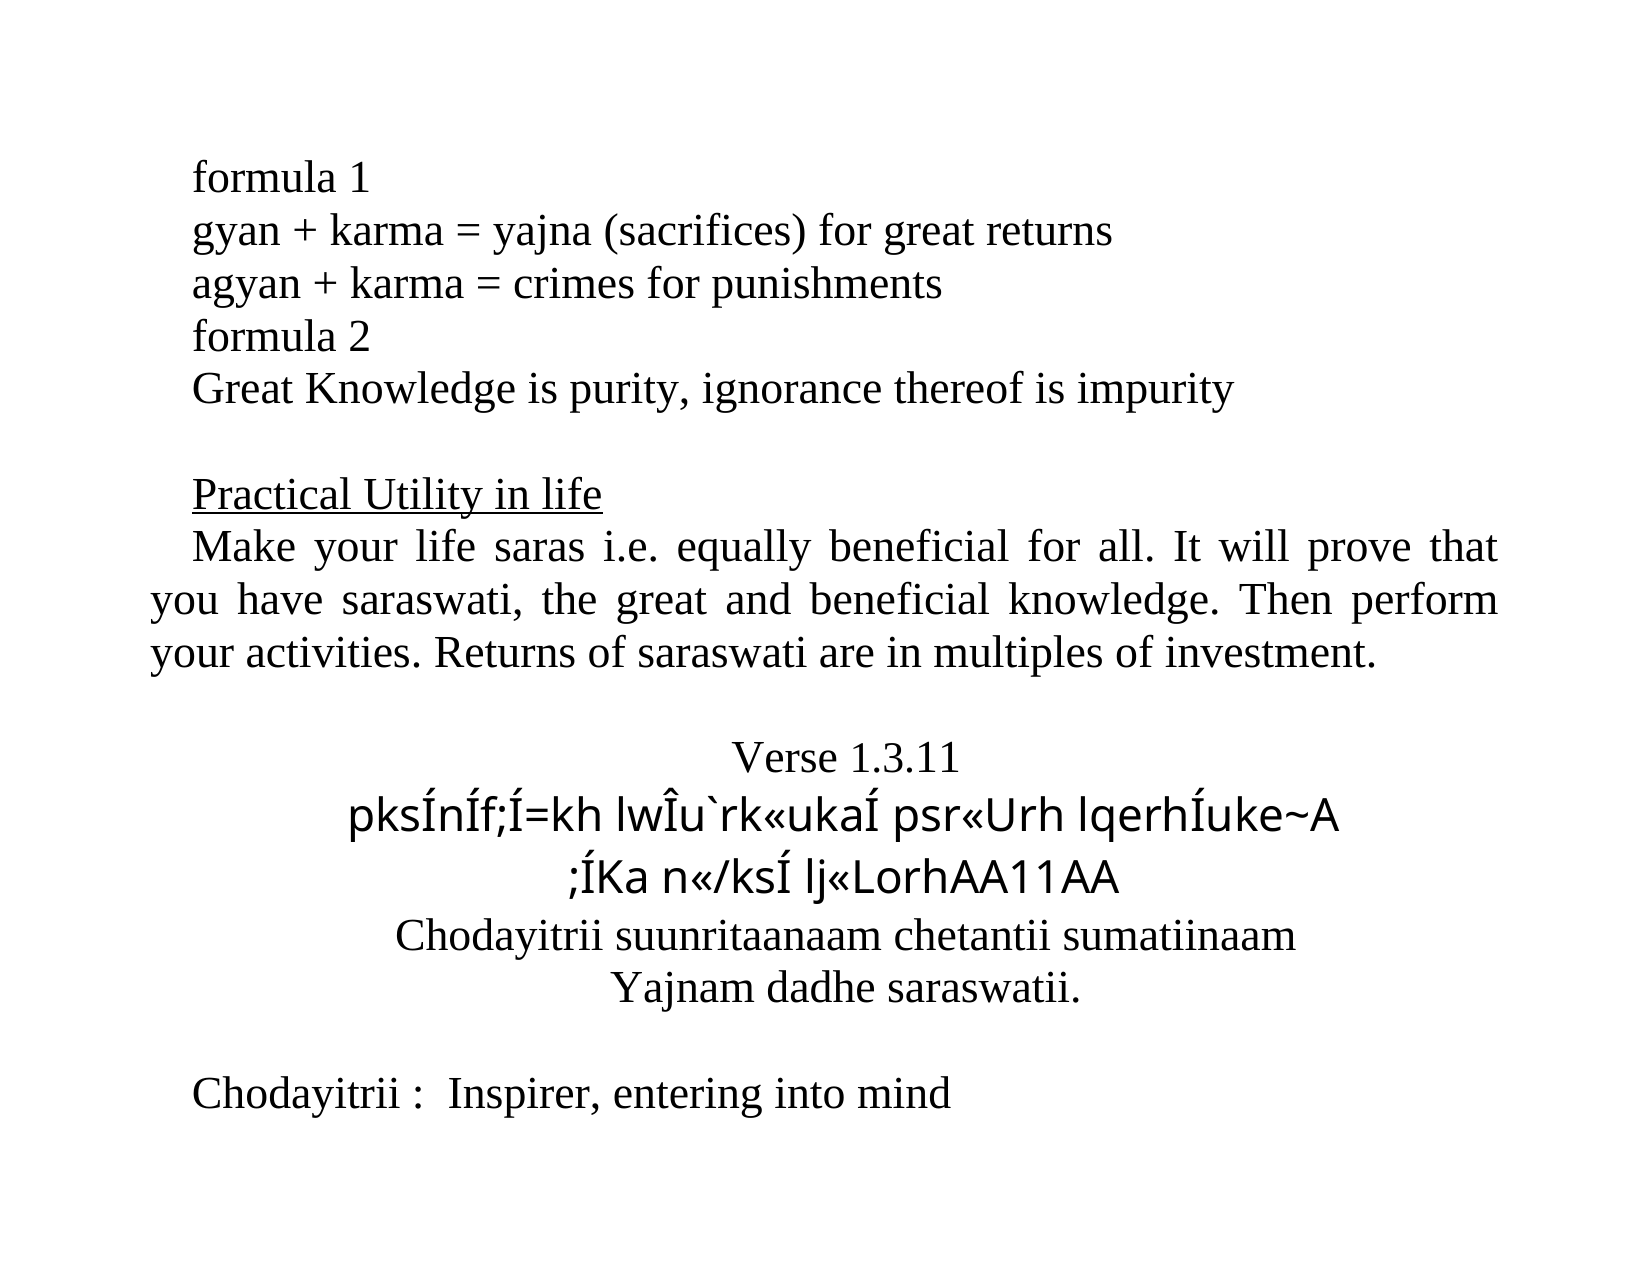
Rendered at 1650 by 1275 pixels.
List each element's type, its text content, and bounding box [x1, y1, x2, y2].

text Make your life saras i.e. equally beneficial for all. It will prove that you have saraswati, the great and beneficial knowledge. Then perform your activities. Returns of saraswati are in multiples of investment. [150, 519, 1500, 677]
text pksÍnÍf;Í=kh lwÎu`rk«ukaÍ psr«Urh lqerhÍuke~A [150, 782, 1500, 845]
text Verse 1.3.11 [150, 730, 1500, 782]
text Chodayitrii suunritaanaam chetantii sumatiinaam [150, 907, 1500, 960]
text Practical Utility in life [150, 466, 1500, 519]
text Great Knowledge is purity, ignorance thereof is impurity [150, 361, 1500, 413]
text formula 2 [150, 308, 1500, 361]
text formula 1 [150, 150, 1500, 203]
text Yajnam dadhe saraswatii. [150, 960, 1500, 1013]
text ;ÍKa n«/ksÍ lj«LorhAA11AA [150, 845, 1500, 907]
text agyan + karma = crimes for punishments [150, 255, 1500, 308]
text gyan + karma = yajna (sacrifices) for great returns [150, 203, 1500, 255]
text Chodayitrii : Inspirer, entering into mind [150, 1065, 1500, 1118]
